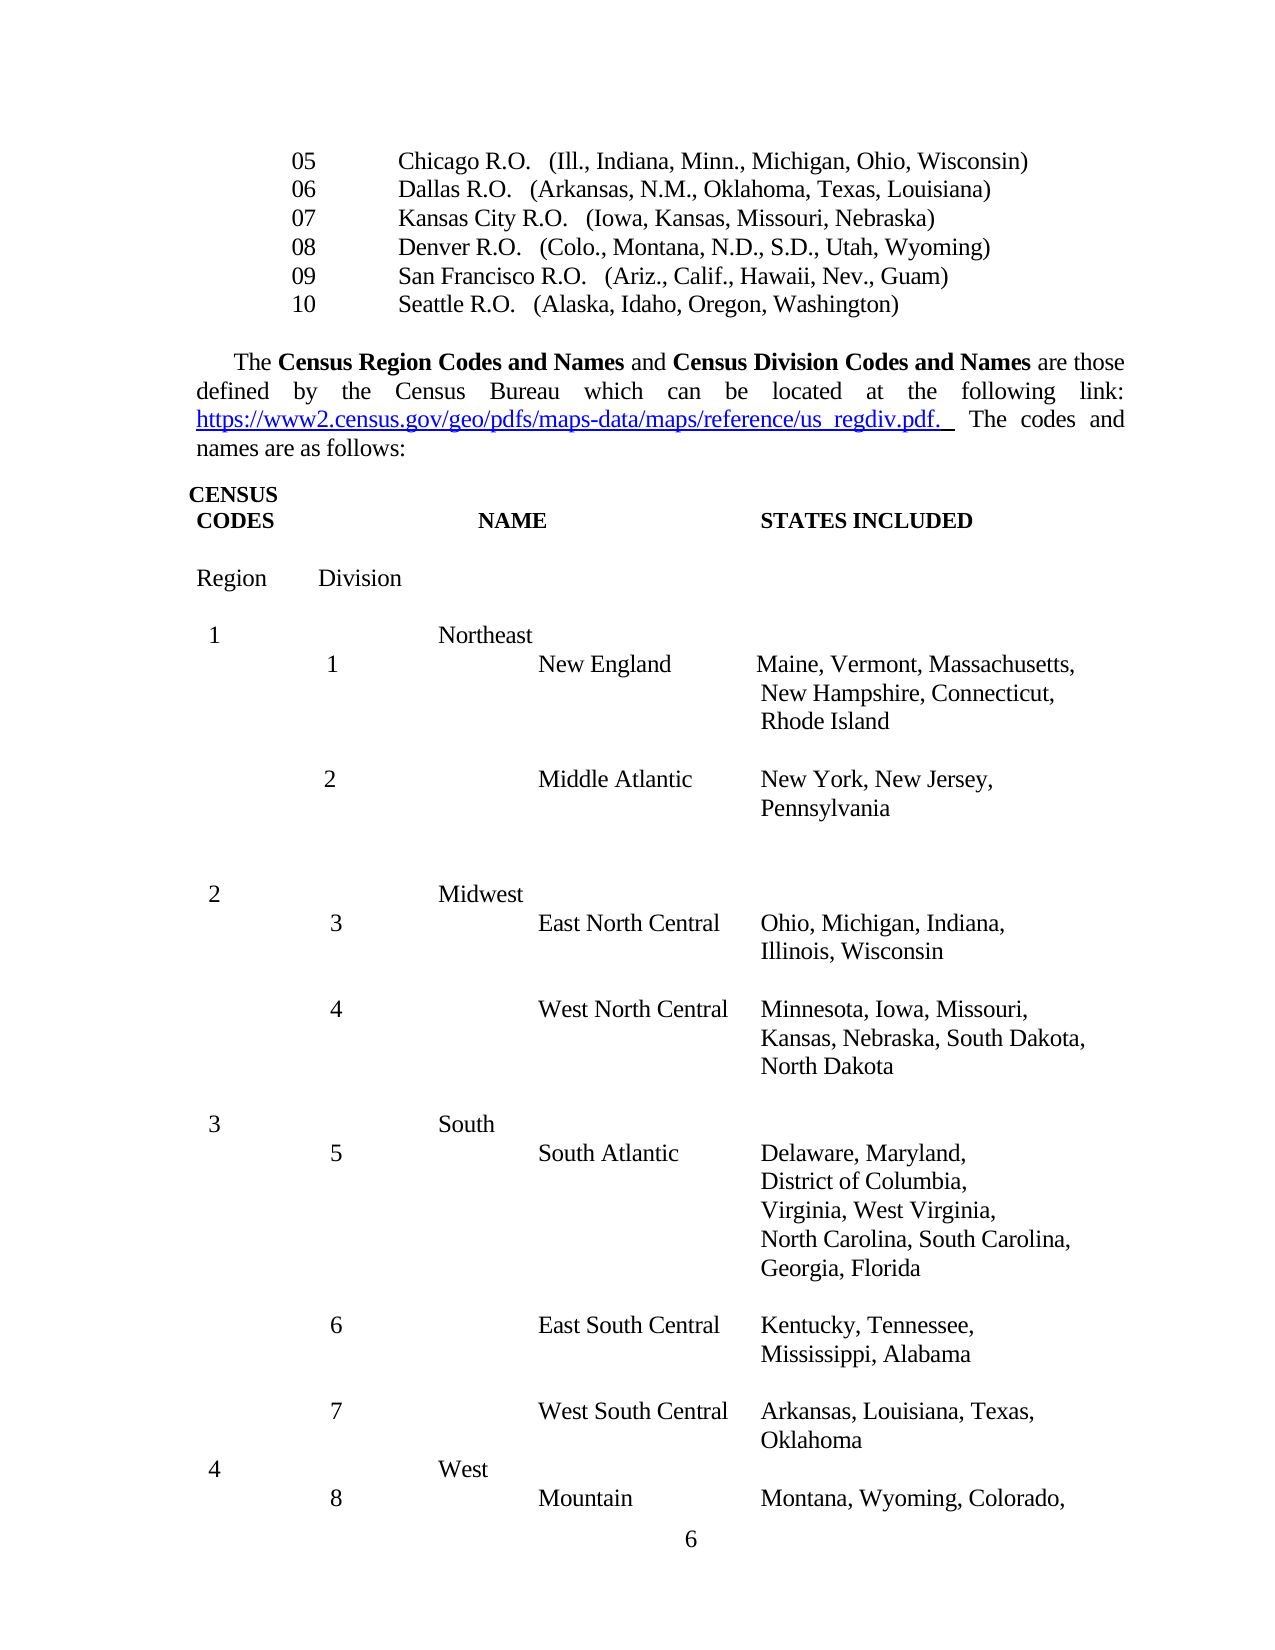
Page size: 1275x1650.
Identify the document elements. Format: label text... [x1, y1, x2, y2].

text Mississippi, Alabama [150, 1339, 1125, 1368]
text Georgia, Florida [150, 1253, 1125, 1281]
text 4 West [150, 1454, 1125, 1483]
text 5 South Atlantic Delaware, Maryland, [150, 1138, 1125, 1166]
text Kansas, Nebraska, South Dakota, [150, 1023, 1125, 1051]
text 2 Middle Atlantic New York, New Jersey, [150, 764, 1125, 793]
text North Carolina, South Carolina, [150, 1224, 1125, 1253]
text 09 San Francisco R.O. (Ariz., Calif., Hawaii, Nev., Guam) [150, 261, 1125, 289]
text CENSUS [150, 481, 1125, 507]
text 07 Kansas City R.O. (Iowa, Kansas, Missouri, Nebraska) [150, 203, 1125, 232]
text Pennsylvania [150, 793, 1125, 821]
text 3 East North Central Ohio, Michigan, Indiana, [150, 908, 1125, 936]
text 08 Denver R.O. (Colo., Montana, N.D., S.D., Utah, Wyoming) [150, 232, 1125, 261]
text 3 South [150, 1109, 1125, 1138]
text 6 East South Central Kentucky, Tennessee, [150, 1310, 1125, 1339]
text Illinois, Wisconsin [150, 936, 1125, 965]
text 05 Chicago R.O. (Ill., Indiana, Minn., Michigan, Ohio, Wisconsin) [150, 146, 1125, 174]
text 10 Seattle R.O. (Alaska, Idaho, Oregon, Washington) [150, 289, 1125, 318]
text New Hampshire, Connecticut, [150, 678, 1125, 706]
text 06 Dallas R.O. (Arkansas, N.M., Oklahoma, Texas, Louisiana) [150, 174, 1125, 203]
text 7 West South Central Arkansas, Louisiana, Texas, [150, 1396, 1125, 1425]
text Virginia, West Virginia, [150, 1195, 1125, 1224]
text 8 Mountain Montana, Wyoming, Colorado, [150, 1483, 1125, 1511]
text The Census Region Codes and Names and Census Division Codes and Names are those defined by the Census Bureau which can be located at the following link: https://www2.census.gov/geo/pdfs/maps-data/maps/reference/us_regdiv.pdf. The codes and names are as follows: [150, 347, 1125, 462]
text Oklahoma [150, 1425, 1125, 1454]
text CODES NAME STATES INCLUDED [150, 507, 1125, 534]
text 1 Northeast [150, 620, 1125, 649]
text 2 Midwest [150, 879, 1125, 908]
text District of Columbia, [150, 1166, 1125, 1195]
text Region Division [150, 563, 1125, 591]
text Rhode Island [150, 706, 1125, 735]
text 1 New England Maine, Vermont, Massachusetts, [150, 649, 1125, 678]
text North Dakota [150, 1051, 1125, 1080]
text 4 West North Central Minnesota, Iowa, Missouri, [150, 994, 1125, 1023]
